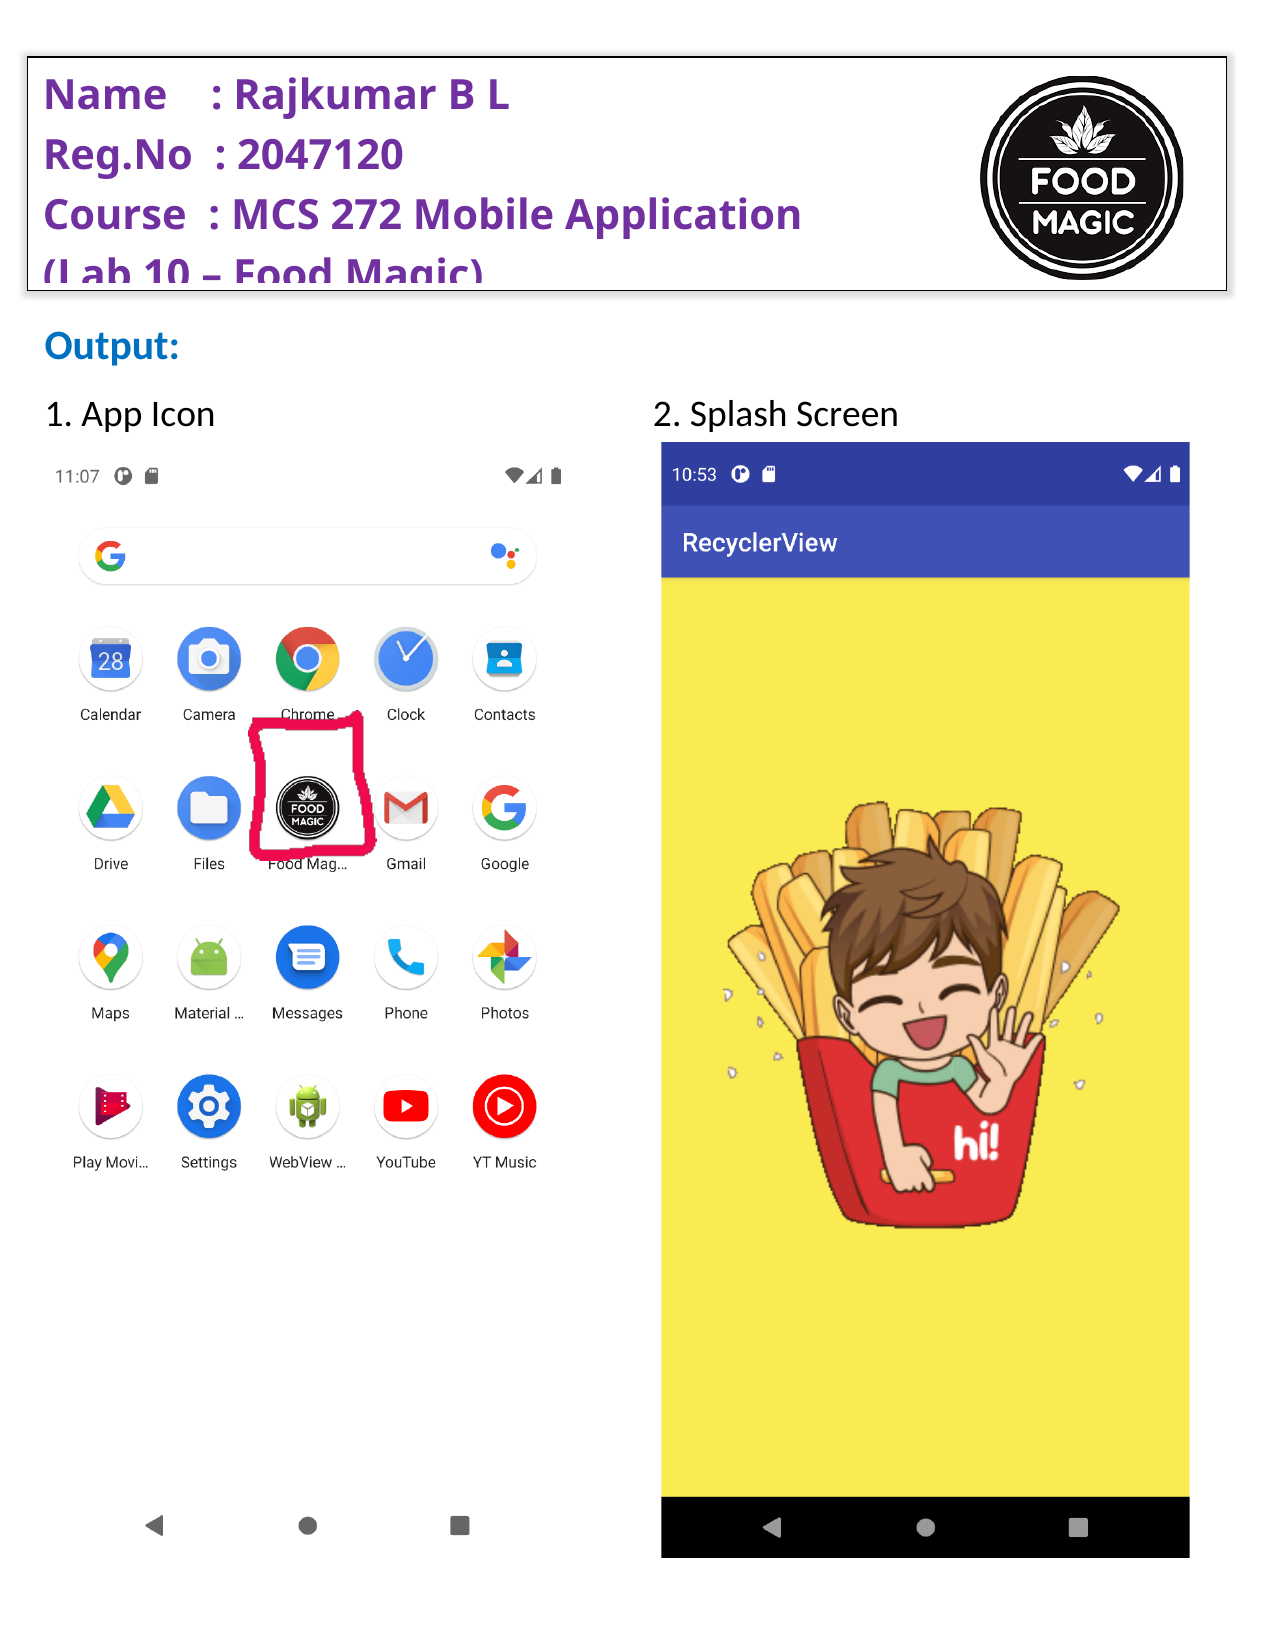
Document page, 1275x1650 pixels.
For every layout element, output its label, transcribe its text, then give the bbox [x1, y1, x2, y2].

picture [44, 444, 571, 1556]
text 1. App Icon 2. Splash Screen [44, 390, 1255, 436]
text Output: [44, 44, 1255, 369]
picture [980, 76, 1184, 280]
picture [661, 442, 1190, 1558]
